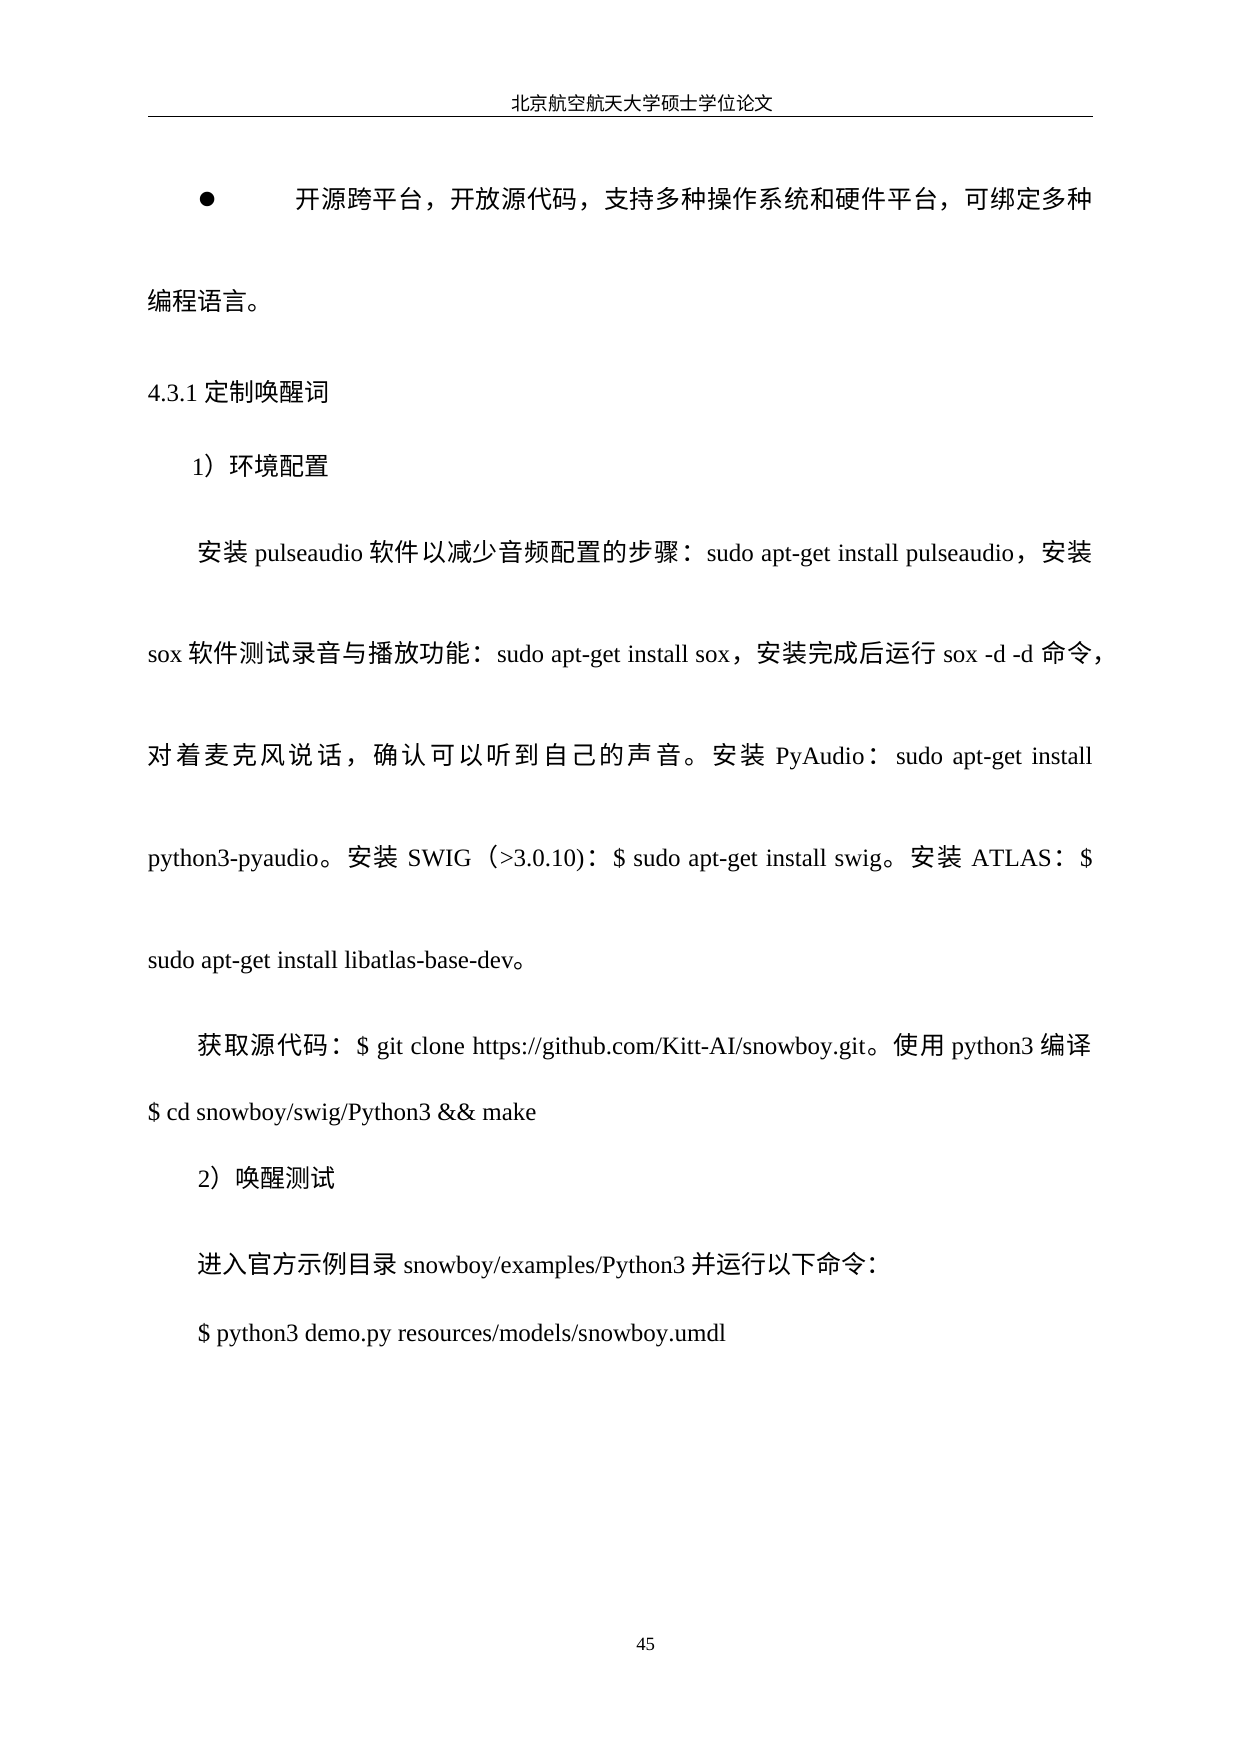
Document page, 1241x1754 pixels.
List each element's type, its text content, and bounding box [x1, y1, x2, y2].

text $ python3 demo.py resources/models/snowboy.umdl [148, 1315, 1093, 1349]
subtitle 4.3.1 定制唤醒词 [148, 357, 1093, 425]
text 安装pulseaudio软件以减少音频配置的步骤：sudo apt-get install pulseaudio，安装sox软件测试录音与播放功能：sudo apt-get install sox，安装完成后运行 sox -d -d 命令，对着麦克风说话，确认可以听到自己的声音。安装PyAudio：sudo apt-get install python3-pyaudio。安装 SWIG（>3.0.10)：$ sudo apt-get install swig。安装 ATLAS：$ sudo apt-get install libatlas-base-dev。 [148, 516, 1093, 992]
text 1）环境配置 [148, 430, 1093, 498]
text 2）唤醒测试 [148, 1143, 1093, 1211]
list 开源跨平台，开放源代码，支持多种操作系统和硬件平台，可绑定多种编程语言。 [148, 164, 1093, 334]
text 获取源代码：$ git clone https://github.com/Kitt-AI/snowboy.git。使用python3编译：$ cd snowboy/swig/Python3 && make [148, 1010, 1093, 1128]
text 进入官方示例目录 snowboy/examples/Python3 并运行以下命令： [148, 1229, 1093, 1297]
